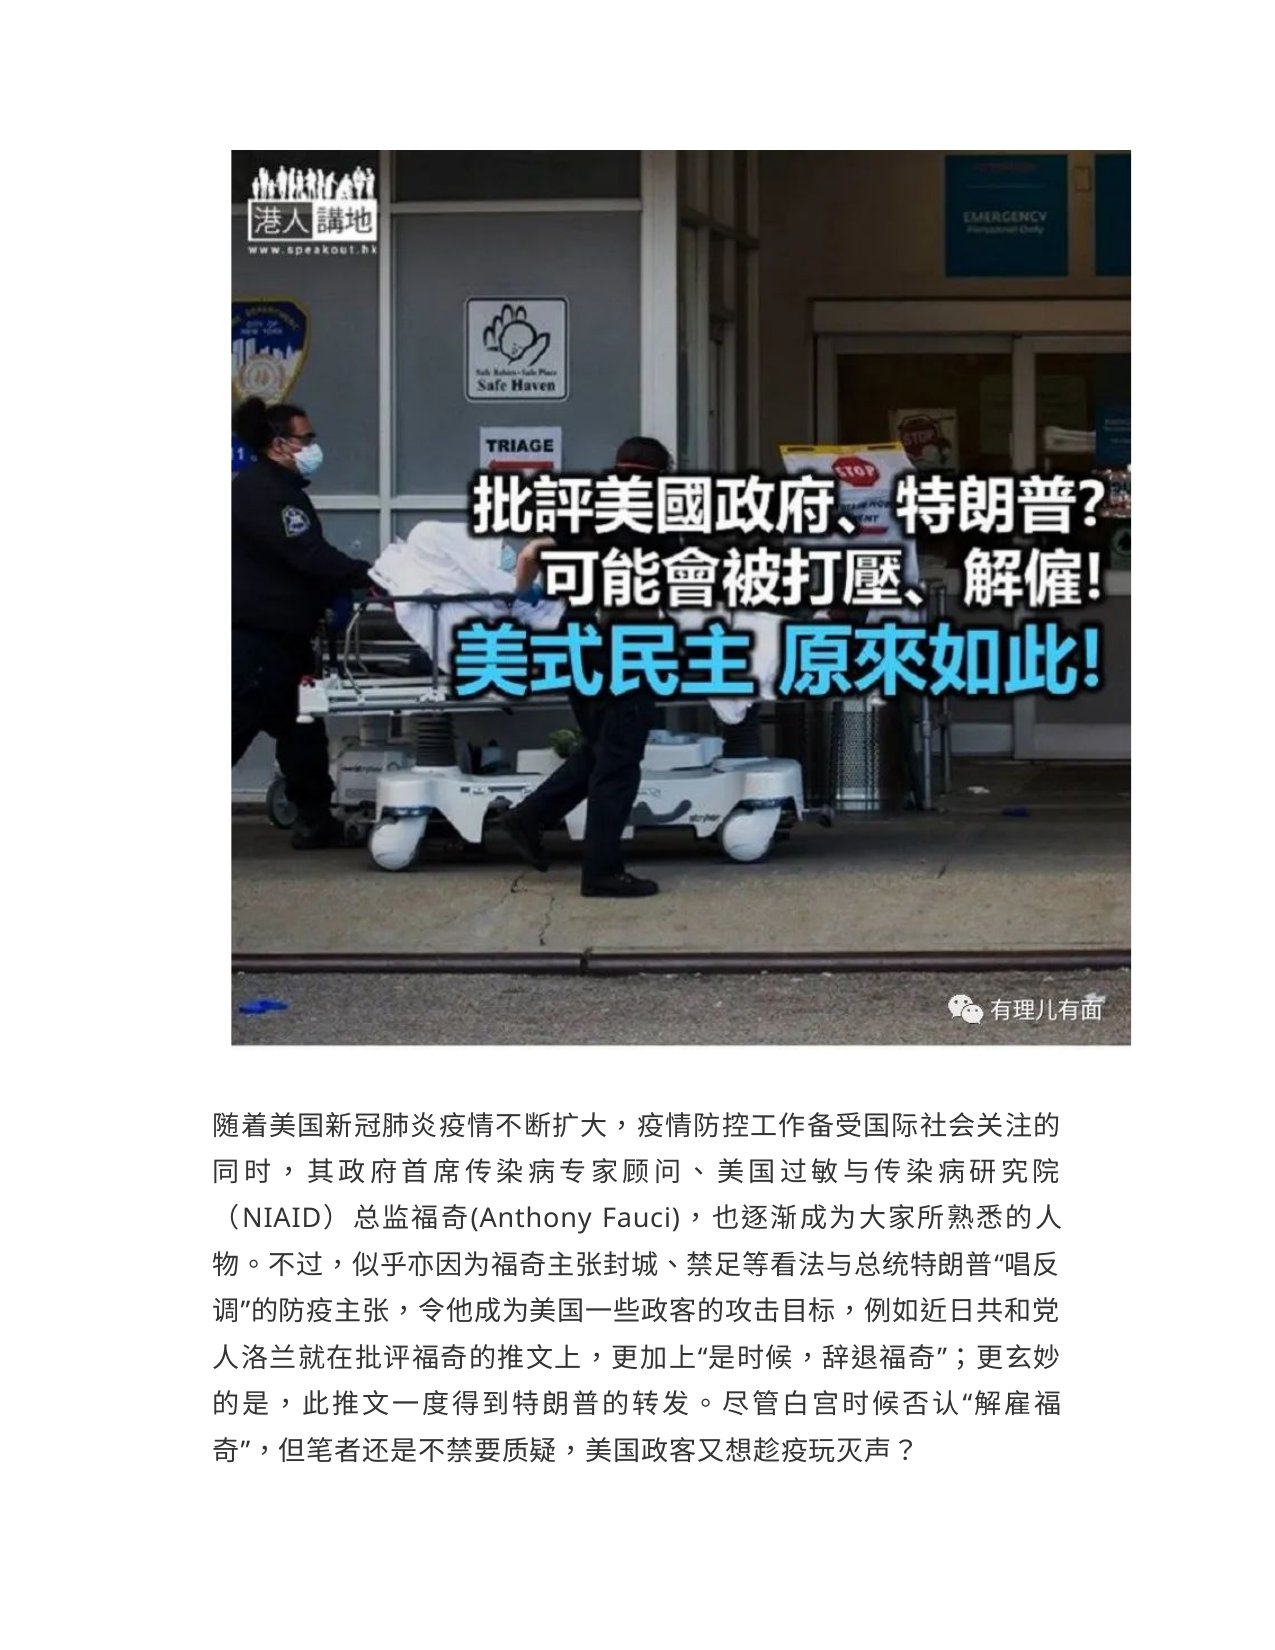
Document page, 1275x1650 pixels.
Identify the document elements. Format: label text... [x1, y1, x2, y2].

text 随着美国新冠肺炎疫情不断扩大，疫情防控工作备受国际社会关注的同时，其政府首席传染病专家顾问、美国过敏与传染病研究院（NIAID）总监福奇(Anthony Fauci)，也逐渐成为大家所熟悉的人物。不过，似乎亦因为福奇主张封城、禁足等看法与总统特朗普“唱反调”的防疫主张，令他成为美国一些政客的攻击目标，例如近日共和党人洛兰就在批评福奇的推文上，更加上“是时候，辞退福奇”；更玄妙的是，此推文一度得到特朗普的转发。尽管白宫时候否认“解雇福奇”，但笔者还是不禁要质疑，美国政客又想趁疫玩灭声？ [212, 1096, 1062, 1468]
picture [231, 150, 1132, 1050]
